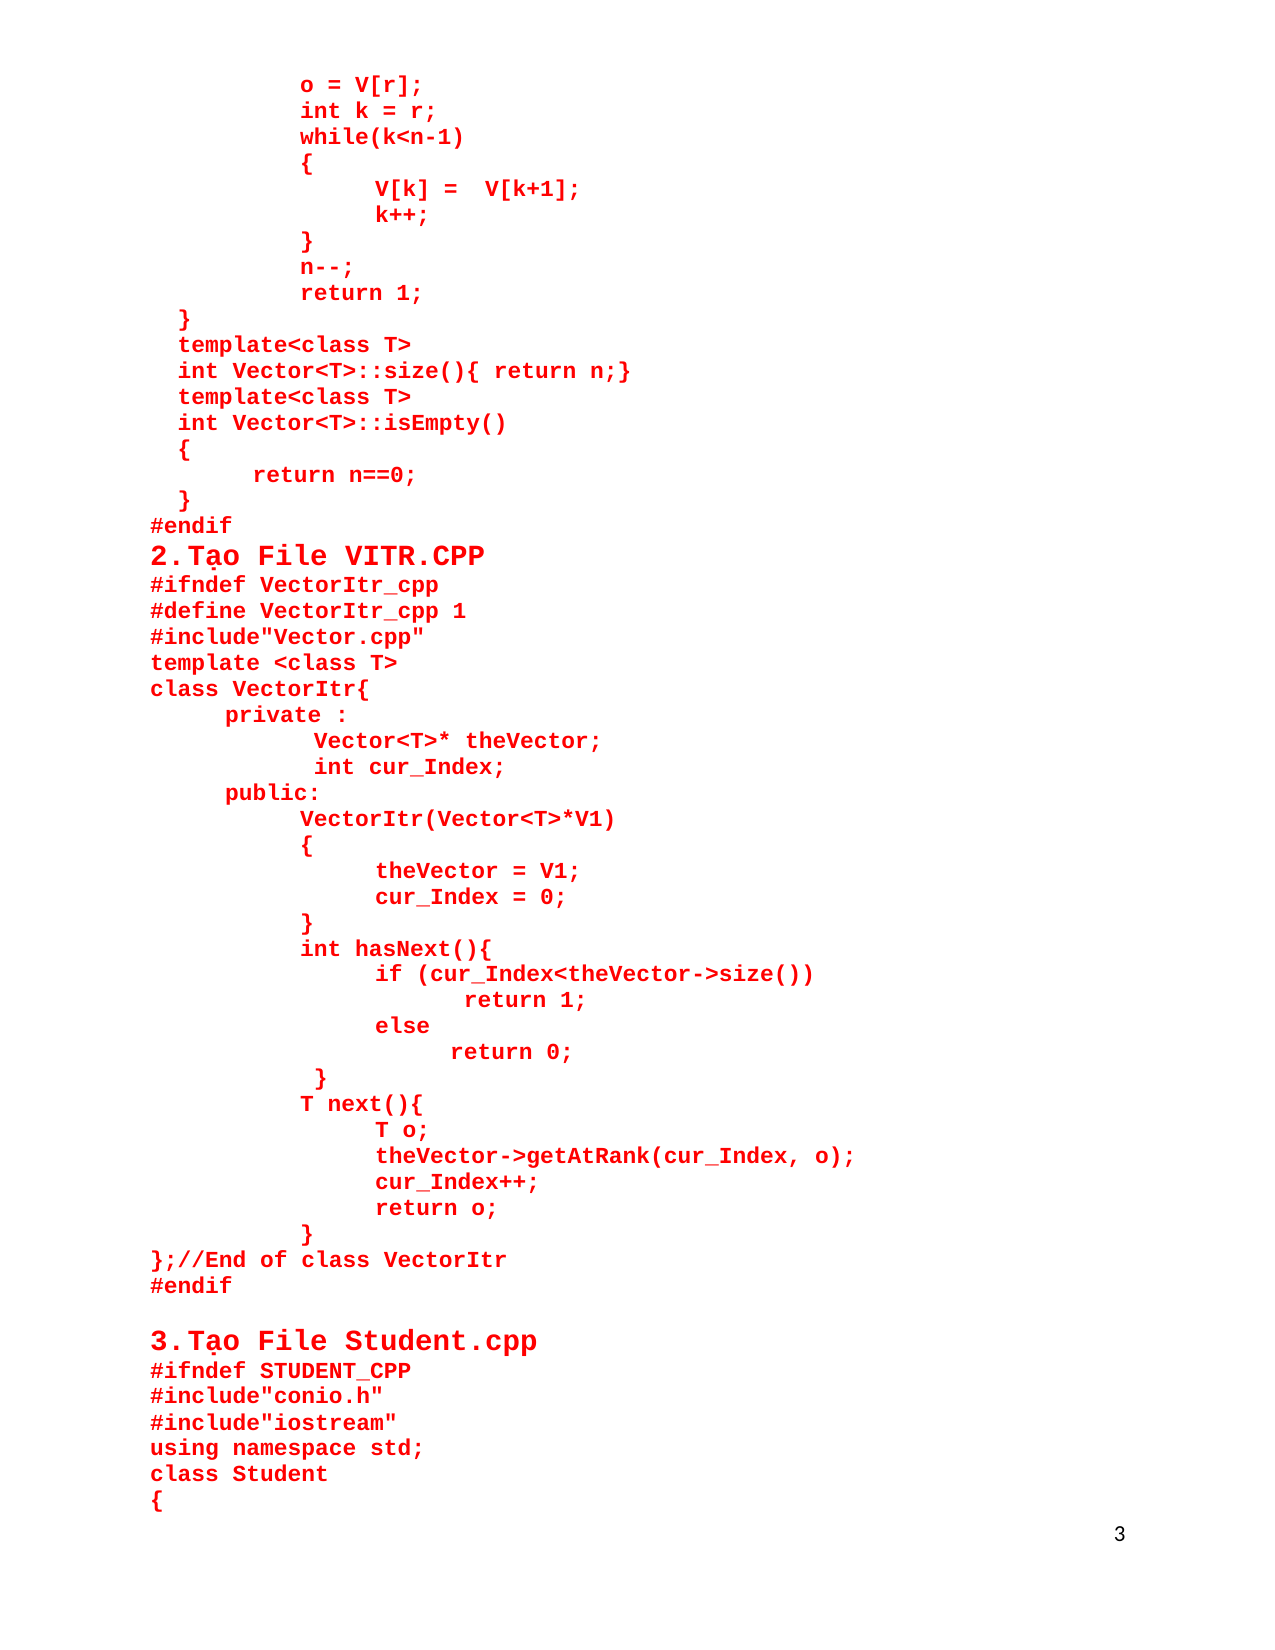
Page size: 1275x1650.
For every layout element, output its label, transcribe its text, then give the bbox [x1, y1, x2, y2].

text #include"conio.h" [150, 1385, 1125, 1411]
text return o; [150, 1196, 1125, 1222]
text #endif [150, 1274, 1125, 1300]
text using namespace std; [150, 1437, 1125, 1463]
text o = V[r]; [150, 74, 1125, 100]
text while(k<n-1) [150, 126, 1125, 152]
text return n==0; [150, 463, 1125, 489]
text };//End of class VectorItr [150, 1248, 1125, 1274]
text k++; [150, 203, 1125, 229]
text class Student [150, 1463, 1125, 1489]
text class VectorItr{ [150, 677, 1125, 703]
text #ifndef VectorItr_cpp [150, 574, 1125, 600]
text template<class T> [150, 333, 1125, 359]
text if (cur_Index<theVector->size()) [150, 963, 1125, 989]
text int hasNext(){ [150, 937, 1125, 963]
text theVector->getAtRank(cur_Index, o); [150, 1144, 1125, 1170]
text { [150, 152, 1125, 178]
text } [150, 229, 1125, 255]
text cur_Index = 0; [150, 885, 1125, 911]
text return 1; [150, 989, 1125, 1015]
text T o; [150, 1118, 1125, 1144]
text } [150, 1222, 1125, 1248]
text #ifndef STUDENT_CPP [150, 1359, 1125, 1385]
text return 0; [150, 1041, 1125, 1067]
text template<class T> [150, 385, 1125, 411]
text } [150, 1067, 1125, 1092]
list Tạo File VITR.CPP [150, 541, 1125, 574]
list Tạo File Student.cpp [150, 1326, 1125, 1359]
text T next(){ [150, 1092, 1125, 1118]
text int cur_Index; [150, 755, 1125, 781]
text else [150, 1015, 1125, 1041]
text return 1; [150, 281, 1125, 307]
text { [150, 833, 1125, 859]
text #define VectorItr_cpp 1 [150, 600, 1125, 626]
text } [150, 911, 1125, 937]
text int k = r; [150, 100, 1125, 126]
text { [150, 1489, 1125, 1514]
text Vector<T>* theVector; [150, 729, 1125, 755]
text #include"Vector.cpp" [150, 626, 1125, 652]
text int Vector<T>::isEmpty() [150, 411, 1125, 437]
text VectorItr(Vector<T>*V1) [150, 807, 1125, 833]
text n--; [150, 255, 1125, 281]
text V[k] = V[k+1]; [150, 178, 1125, 203]
text int Vector<T>::size(){ return n;} [150, 359, 1125, 385]
text } [150, 489, 1125, 515]
text theVector = V1; [150, 859, 1125, 885]
text { [150, 437, 1125, 463]
text #endif [150, 515, 1125, 541]
text #include"iostream" [150, 1411, 1125, 1437]
text cur_Index++; [150, 1170, 1125, 1196]
text public: [150, 781, 1125, 807]
text private : [150, 703, 1125, 729]
text } [150, 307, 1125, 333]
text template <class T> [150, 652, 1125, 677]
